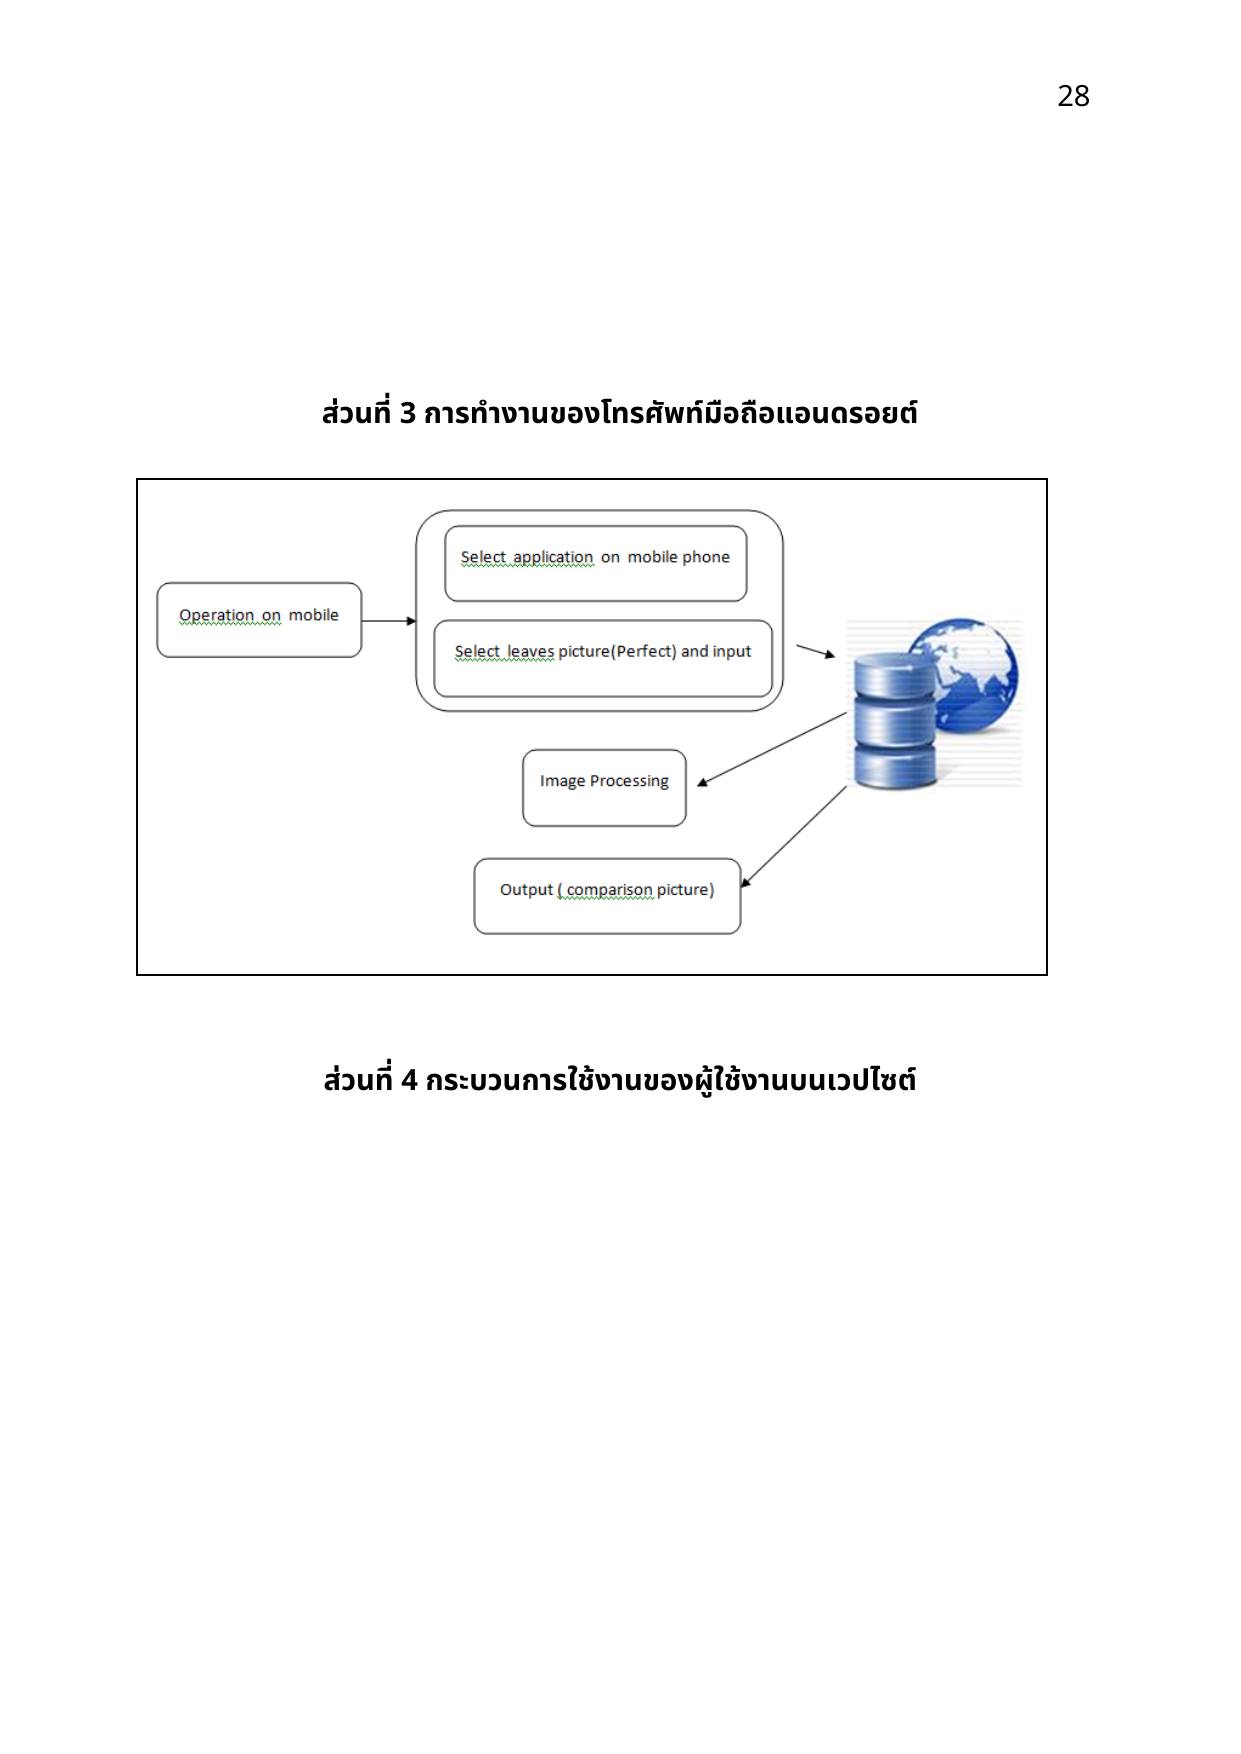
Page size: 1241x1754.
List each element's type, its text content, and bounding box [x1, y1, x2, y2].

text ส่วนที่ 4 กระบวนการใช้งานของผู้ใช้งานบนเวปไซต์ [150, 1059, 1090, 1103]
picture [138, 480, 1046, 974]
text ส่วนที่ 3 การทำงานของโทรศัพท์มือถือแอนดรอยต์ [150, 392, 1090, 437]
